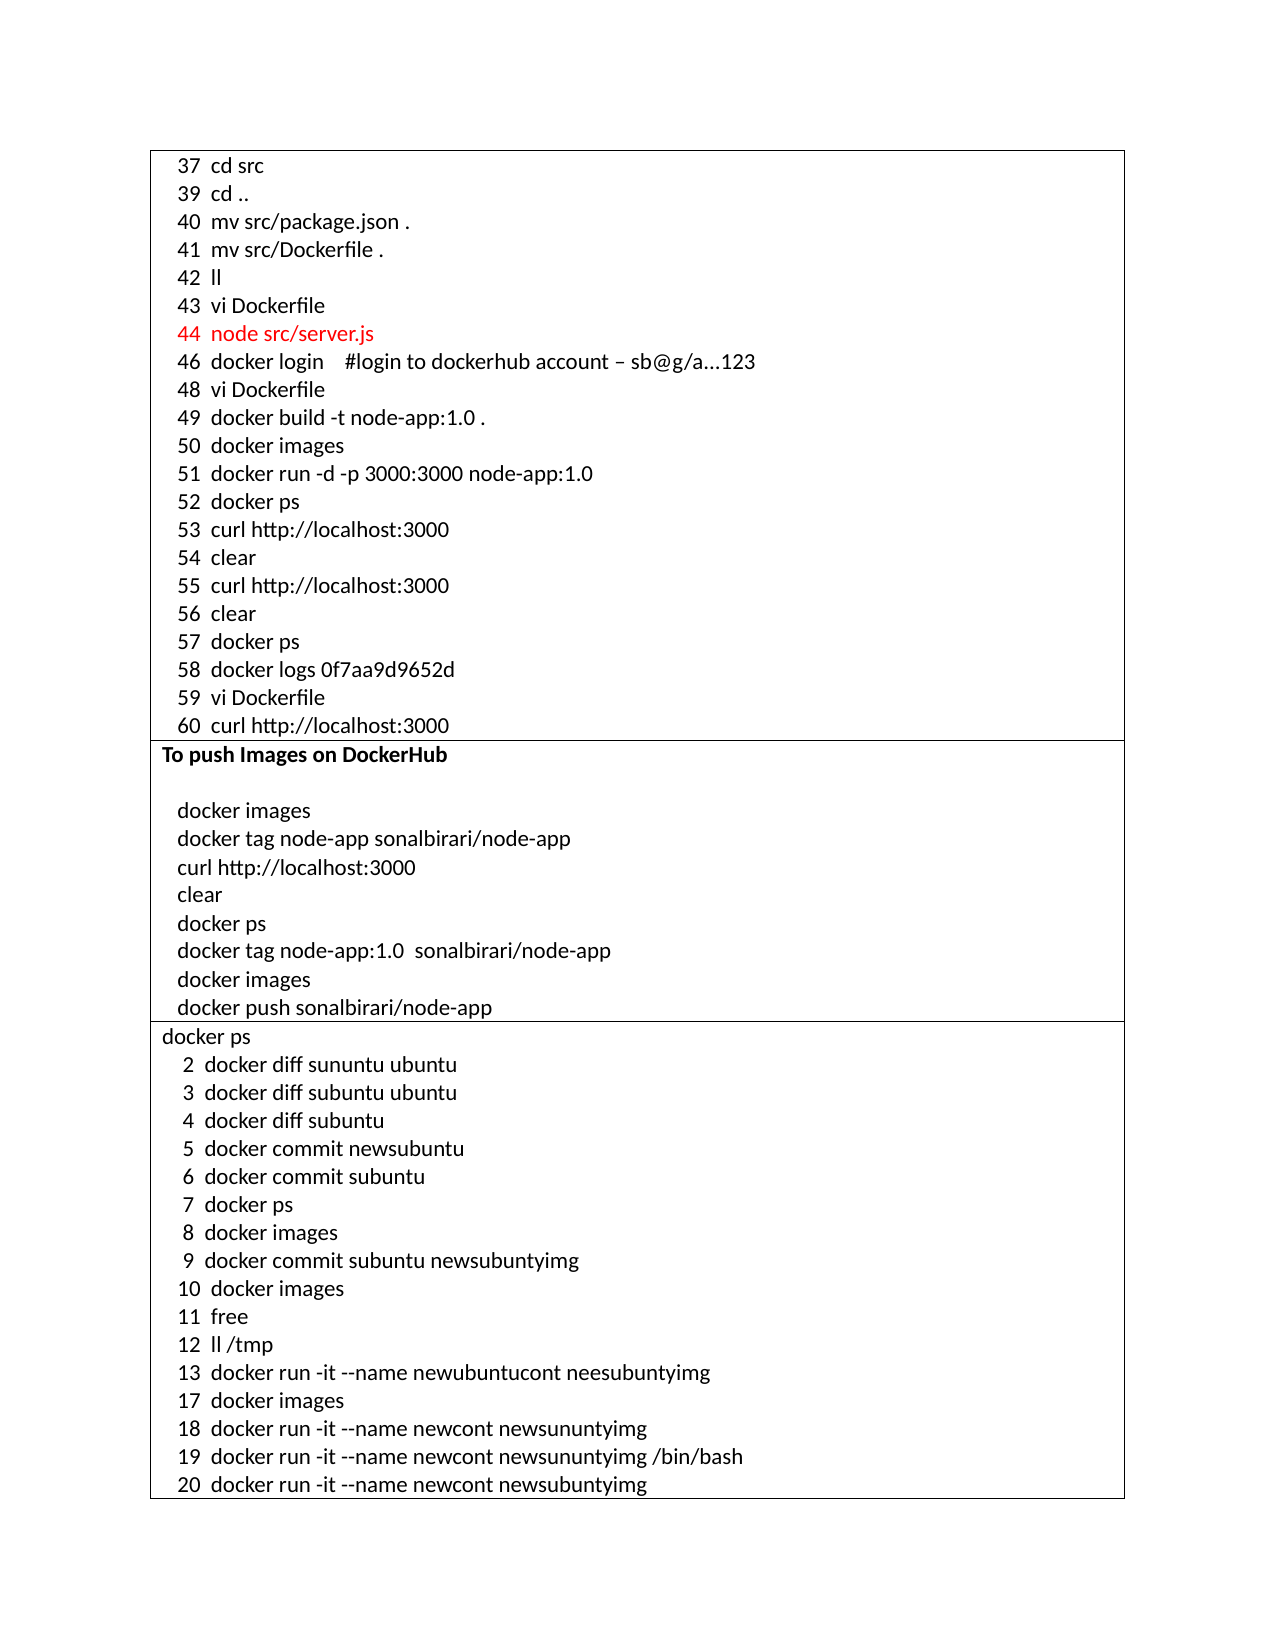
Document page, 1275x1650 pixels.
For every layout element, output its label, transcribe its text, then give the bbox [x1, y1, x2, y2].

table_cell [151, 151, 1124, 739]
table_cell To push Images on DockerHub docker images docker tag node-app sonalbirari/node-app curl http://localhost:3000 clear docker ps docker tag node-app:1.0 sonalbirari/node-app docker images docker push sonalbirari/node-app [151, 741, 1124, 1021]
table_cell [151, 1022, 1124, 1498]
